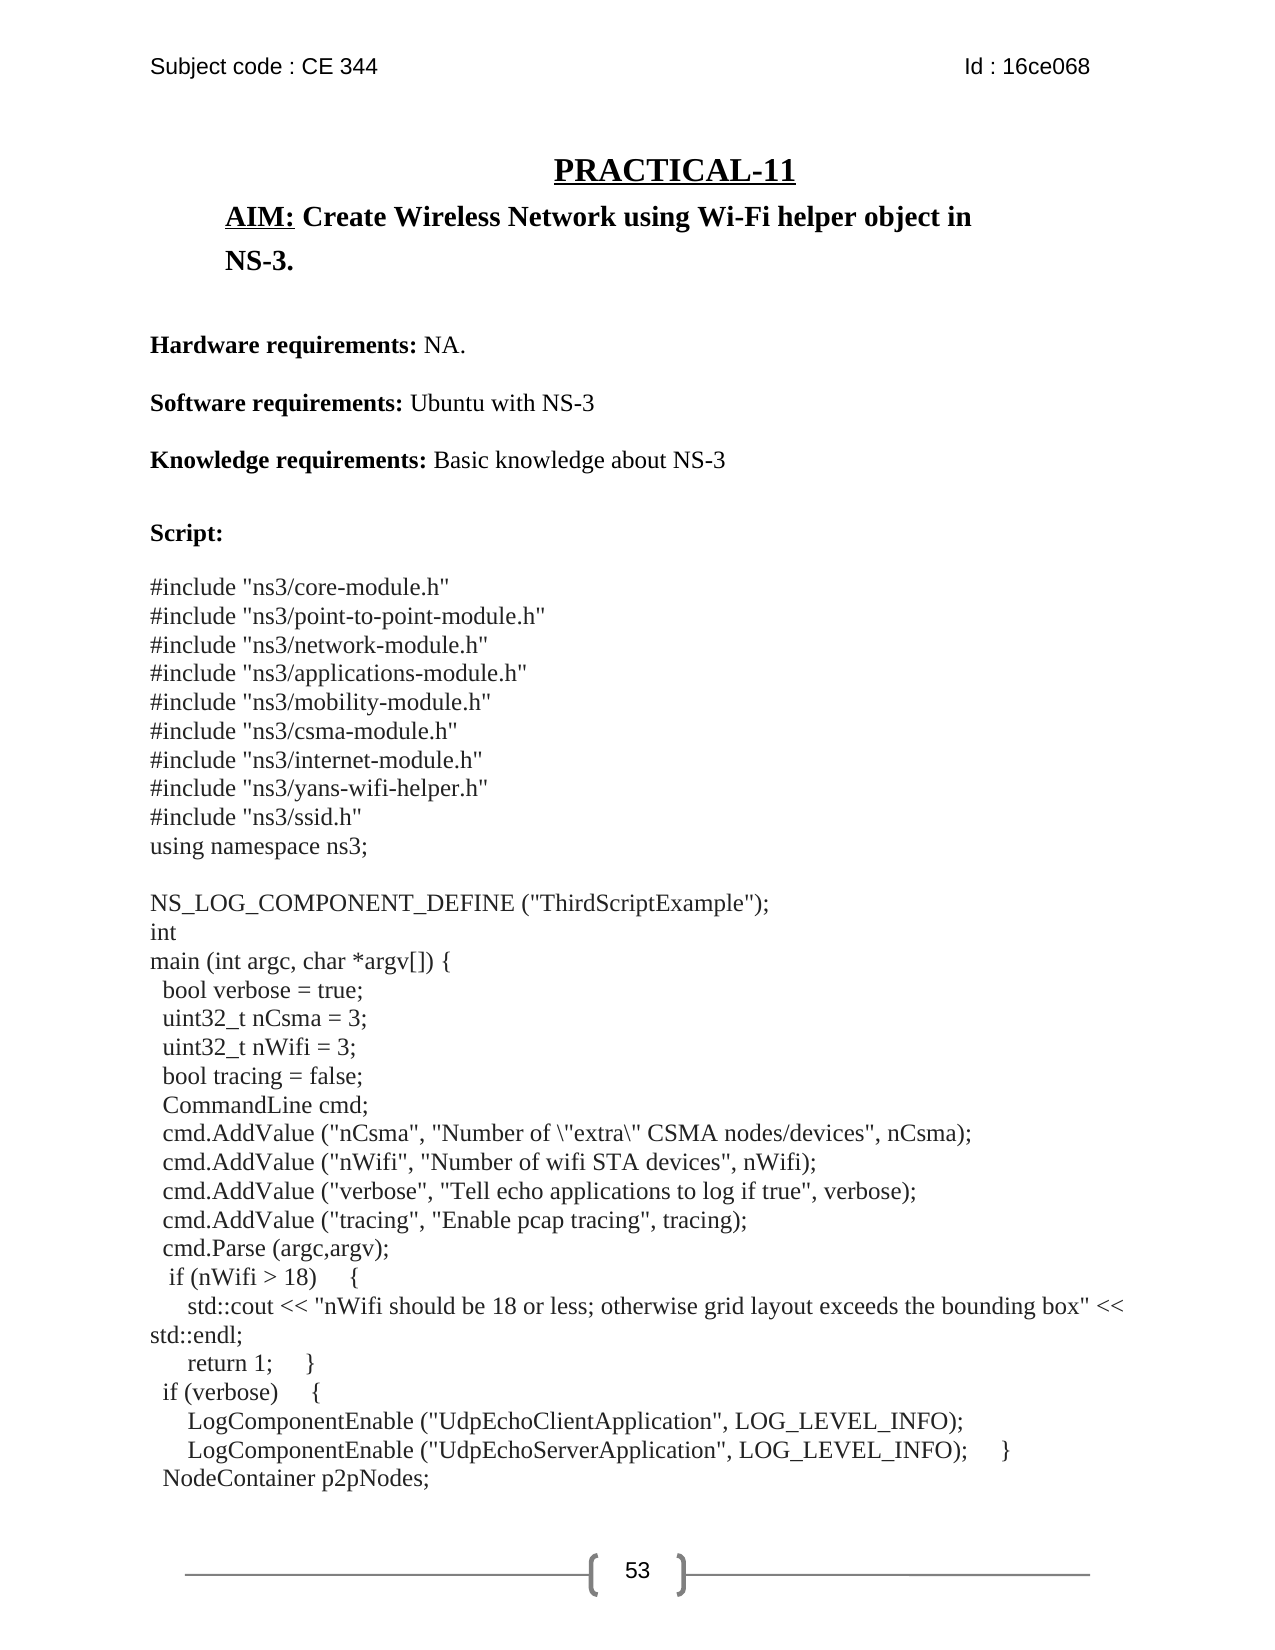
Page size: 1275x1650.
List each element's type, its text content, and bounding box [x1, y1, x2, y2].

text Script: [150, 518, 1125, 547]
text Knowledge requirements: Basic knowledge about NS-3 [150, 446, 1125, 474]
text NS-3. [225, 243, 1125, 276]
text #include "ns3/core-module.h" #include "ns3/point-to-point-module.h" #include "ns3/network-module.h" #include "ns3/applications-module.h" #include "ns3/mobility-module.h" #include "ns3/csma-module.h" #include "ns3/internet-module.h" #include "ns3/yans-wifi-helper.h" #include "ns3/ssid.h" using namespace ns3; [150, 572, 1125, 860]
text Software requirements: Ubuntu with NS-3 [150, 388, 1125, 417]
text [150, 860, 1125, 1492]
text PRACTICAL-11 [225, 150, 1125, 188]
text Hardware requirements: NA. [150, 331, 1125, 359]
text AIM: Create Wireless Network using Wi-Fi helper object in [225, 199, 1125, 232]
